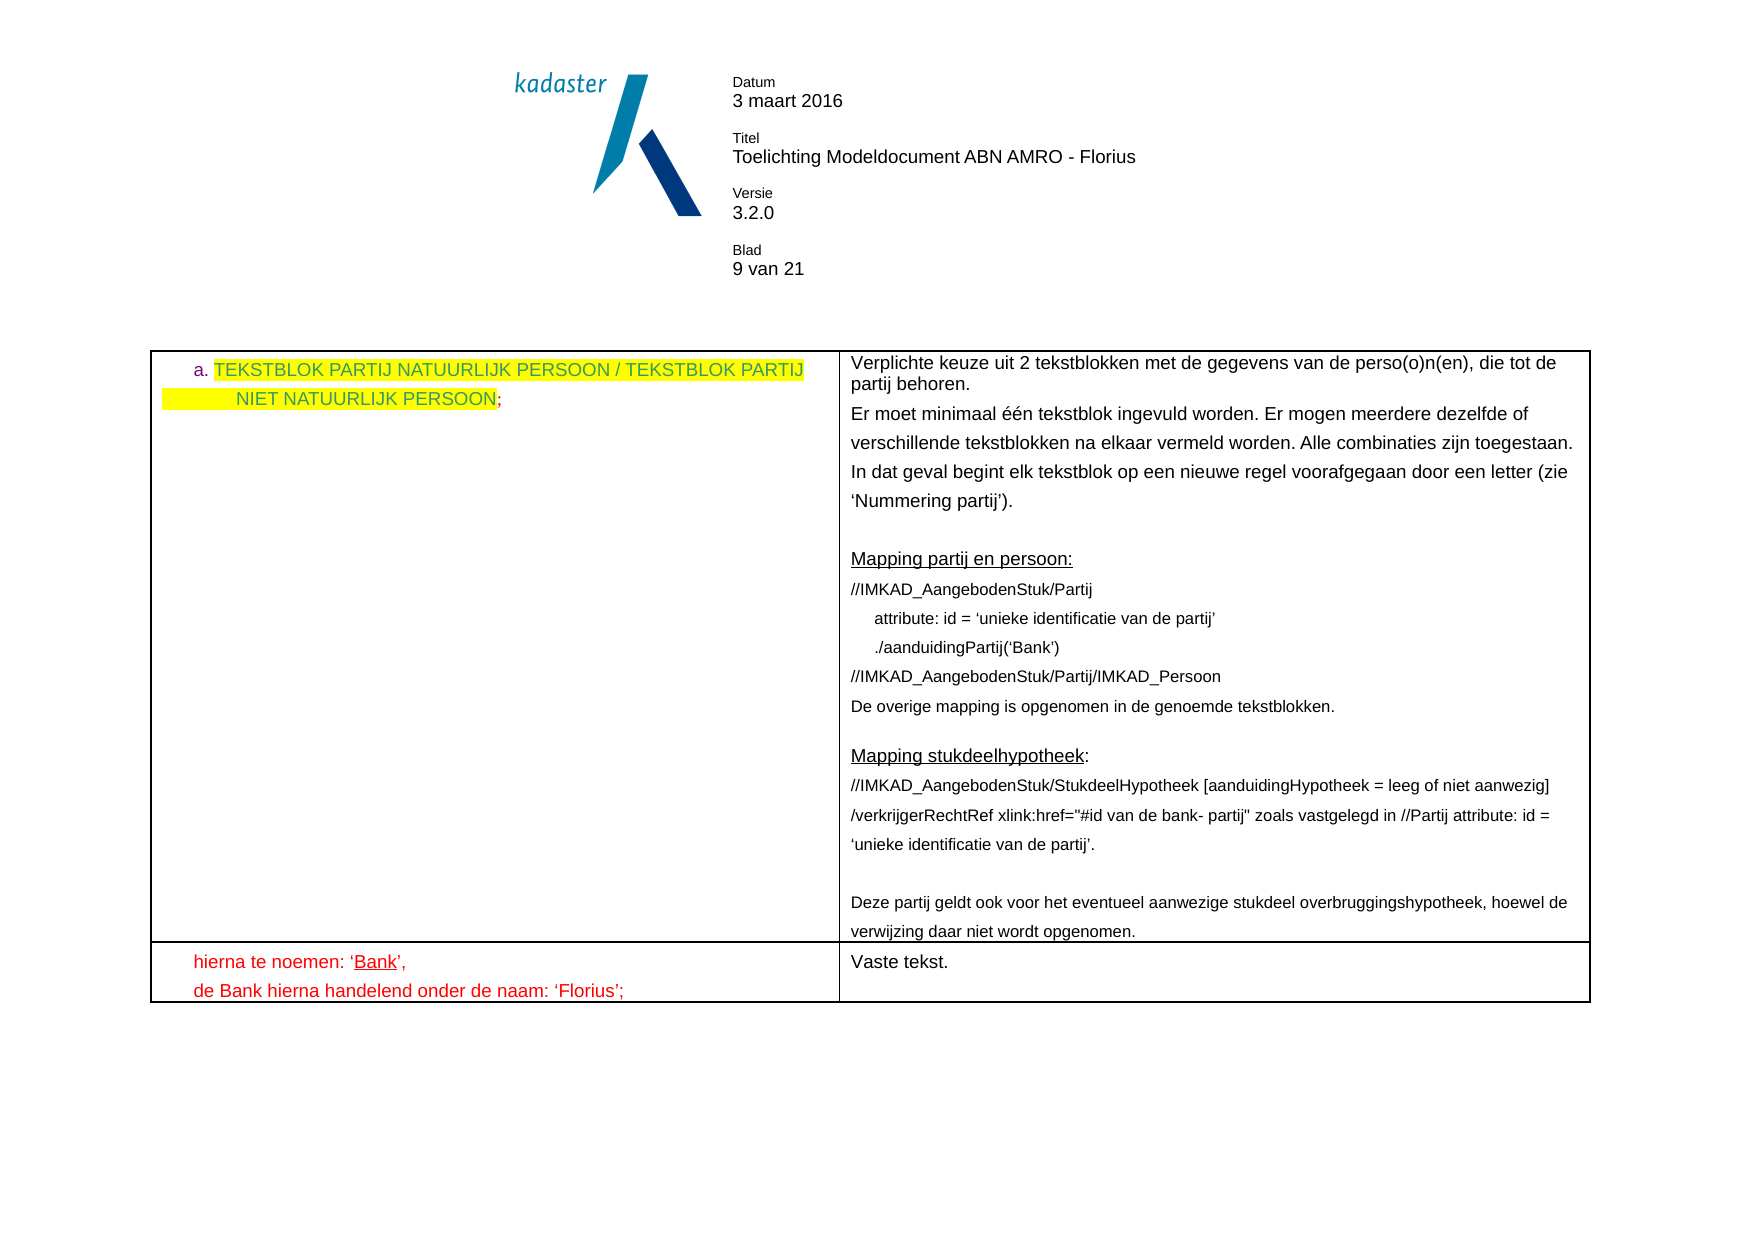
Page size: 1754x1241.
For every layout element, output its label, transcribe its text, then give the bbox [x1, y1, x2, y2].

table_cell Vaste tekst. [840, 943, 1589, 1001]
table_header Verplichte keuze uit 2 tekstblokken met de gegevens van de perso(o)n(en), die tot de partij behoren. Er moet minimaal één tekstblok ingevuld worden. Er mogen meerdere dezelfde of verschillende tekstblokken na elkaar vermeld worden. Alle combinaties zijn toegestaan. In dat geval begint elk tekstblok op een nieuwe regel voorafgegaan door een letter (zie ‘Nummering partij’). Mapping partij en persoon: //IMKAD_AangebodenStuk/Partij attribute: id = ‘unieke identificatie van de partij’ ./aanduidingPartij(‘Bank’) //IMKAD_AangebodenStuk/Partij/IMKAD_Persoon De overige mapping is opgenomen in de genoemde tekstblokken. Mapping stukdeelhypotheek: //IMKAD_AangebodenStuk/StukdeelHypotheek [aanduidingHypotheek = leeg of niet aanwezig] /verkrijgerRechtRef xlink:href="#id van de bank- partij" zoals vastgelegd in //Partij attribute: id = ‘unieke identificatie van de partij’. Deze partij geldt ook voor het eventueel aanwezige stukdeel overbruggingshypotheek, hoewel de verwijzing daar niet wordt opgenomen. [840, 352, 1589, 941]
table_cell hierna te noemen: ‘Bank’, de Bank hierna handelend onder de naam: ‘Florius’; [152, 943, 839, 1001]
table_header a. TEKSTBLOK PARTIJ NATUURLIJK PERSOON / TEKSTBLOK PARTIJ NIET NATUURLIJK PERSOON; [152, 352, 839, 941]
picture [422, 0, 795, 288]
